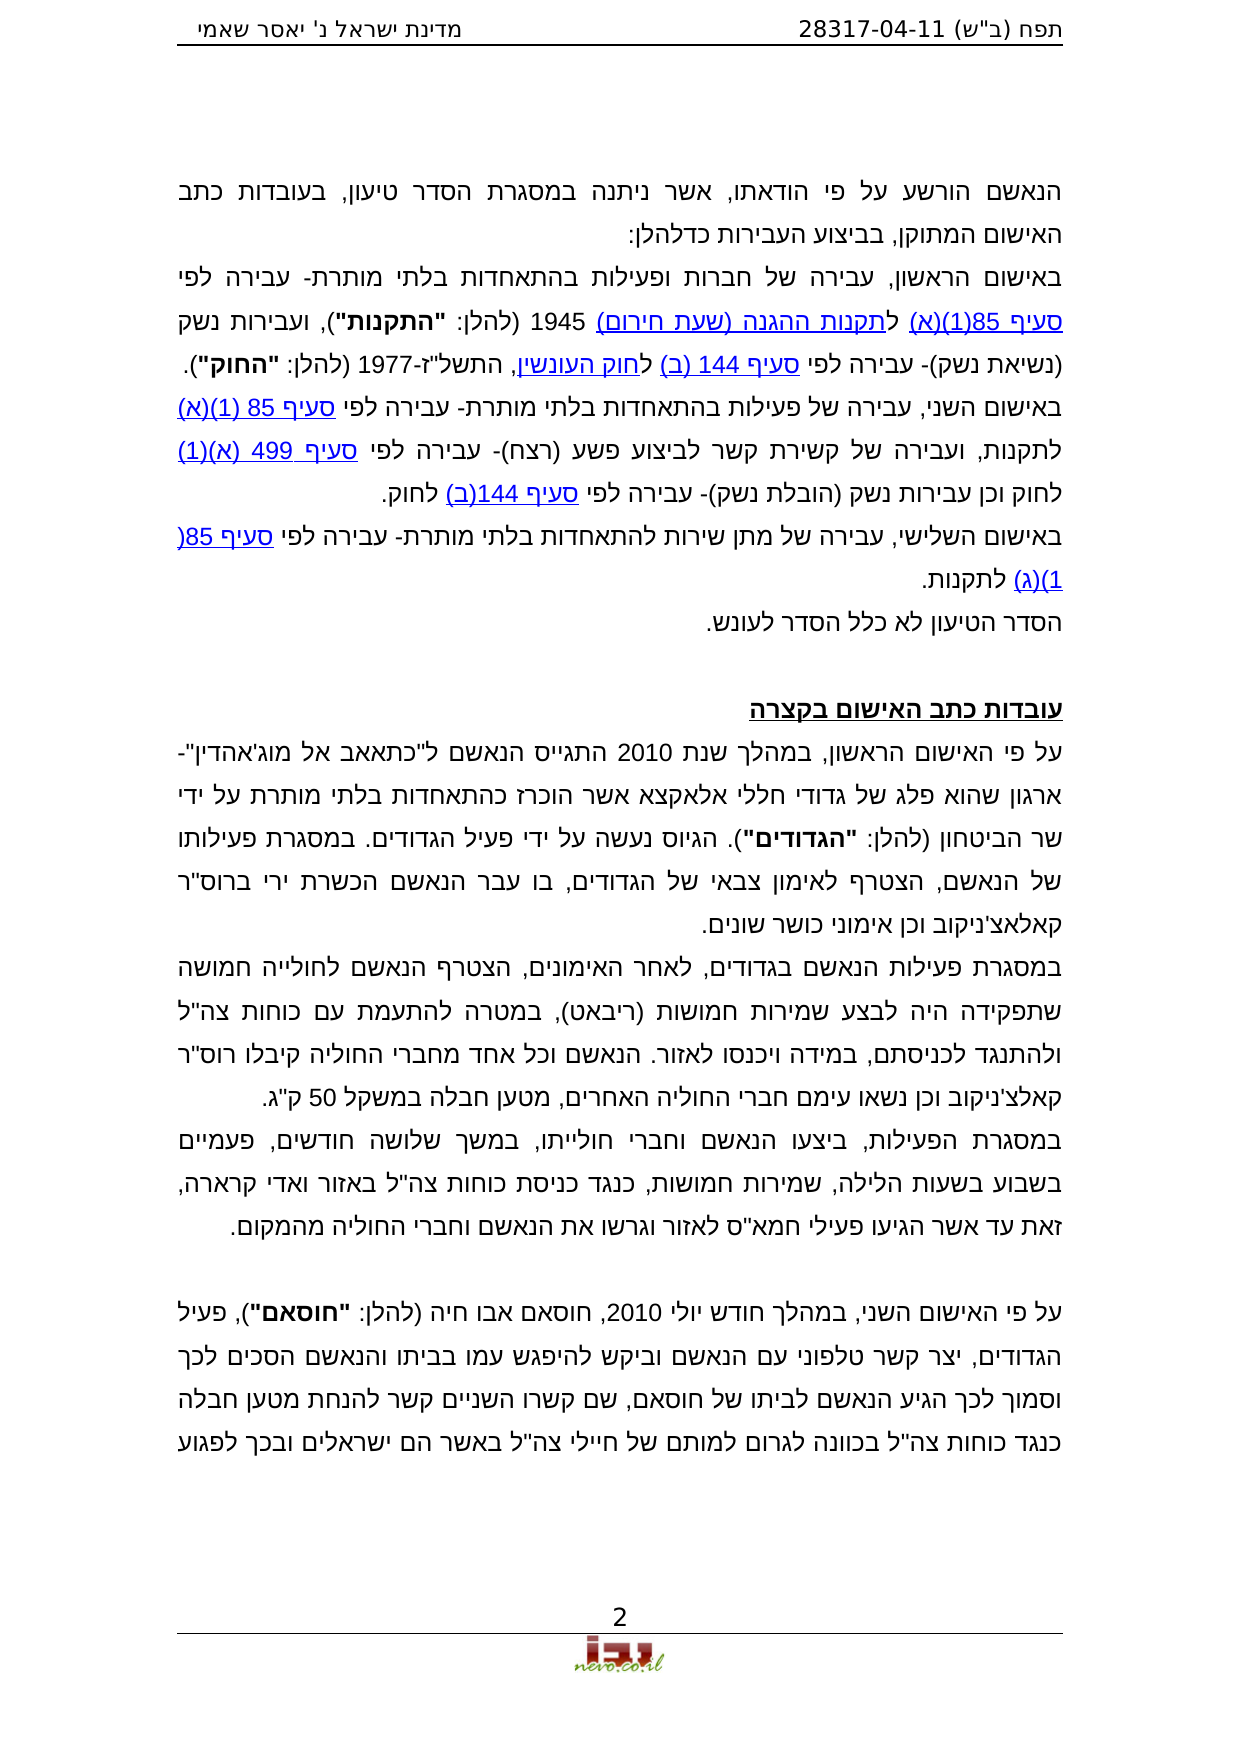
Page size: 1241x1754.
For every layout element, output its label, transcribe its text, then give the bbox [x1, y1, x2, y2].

text באישום השני, עבירה של פעילות בהתאחדות בלתי מותרת- עבירה לפי סעיף 85 (1)(א) לתקנות, ועבירה של קשירת קשר לביצוע פשע (רצח)- עבירה לפי סעיף 499 (א)(1) לחוק וכן עבירות נשק (הובלת נשק)- עבירה לפי סעיף 144(ב) לחוק. [177, 393, 1063, 508]
text הסדר הטיעון לא כלל הסדר לעונש. [177, 608, 1063, 637]
text עובדות כתב האישום בקצרה [177, 695, 1063, 723]
text על פי האישום הראשון, במהלך שנת 2010 התגייס הנאשם ל"כתאאב אל מוג'אהדין"- ארגון שהוא פלג של גדודי חללי אלאקצא אשר הוכרז כהתאחדות בלתי מותרת על ידי שר הביטחון (להלן: "הגדודים"). הגיוס נעשה על ידי פעיל הגדודים. במסגרת פעילותו של הנאשם, הצטרף לאימון צבאי של הגדודים, בו עבר הנאשם הכשרת ירי ברוס"ר קאלאצ'ניקוב וכן אימוני כושר שונים. [177, 738, 1063, 939]
text באישום הראשון, עבירה של חברות ופעילות בהתאחדות בלתי מותרת- עבירה לפי סעיף 85(1)(א) לתקנות ההגנה (שעת חירום) 1945 (להלן: "התקנות"), ועבירות נשק (נשיאת נשק)- עבירה לפי סעיף 144 (ב) לחוק העונשין, התשל"ז-1977 (להלן: "החוק"). [177, 263, 1063, 378]
text במסגרת הפעילות, ביצעו הנאשם וחברי חולייתו, במשך שלושה חודשים, פעמיים בשבוע בשעות הלילה, שמירות חמושות, כנגד כניסת כוחות צה"ל באזור ואדי קרארה, זאת עד אשר הגיעו פעילי חמא"ס לאזור וגרשו את הנאשם וחברי החוליה מהמקום. [177, 1126, 1063, 1241]
text הנאשם הורשע על פי הודאתו, אשר ניתנה במסגרת הסדר טיעון, בעובדות כתב האישום המתוקן, בביצוע העבירות כדלהלן: [177, 177, 1063, 249]
picture [574, 1635, 666, 1673]
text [177, 1298, 1063, 1457]
text באישום השלישי, עבירה של מתן שירות להתאחדות בלתי מותרת- עבירה לפי סעיף 85(1)(ג) לתקנות. [177, 522, 1063, 594]
text במסגרת פעילות הנאשם בגדודים, לאחר האימונים, הצטרף הנאשם לחולייה חמושה שתפקידה היה לבצע שמירות חמושות (ריבאט), במטרה להתעמת עם כוחות צה"ל ולהתנגד לכניסתם, במידה ויכנסו לאזור. הנאשם וכל אחד מחברי החוליה קיבלו רוס"ר קאלצ'ניקוב וכן נשאו עימם חברי החוליה האחרים, מטען חבלה במשקל 50 ק"ג. [177, 953, 1063, 1112]
